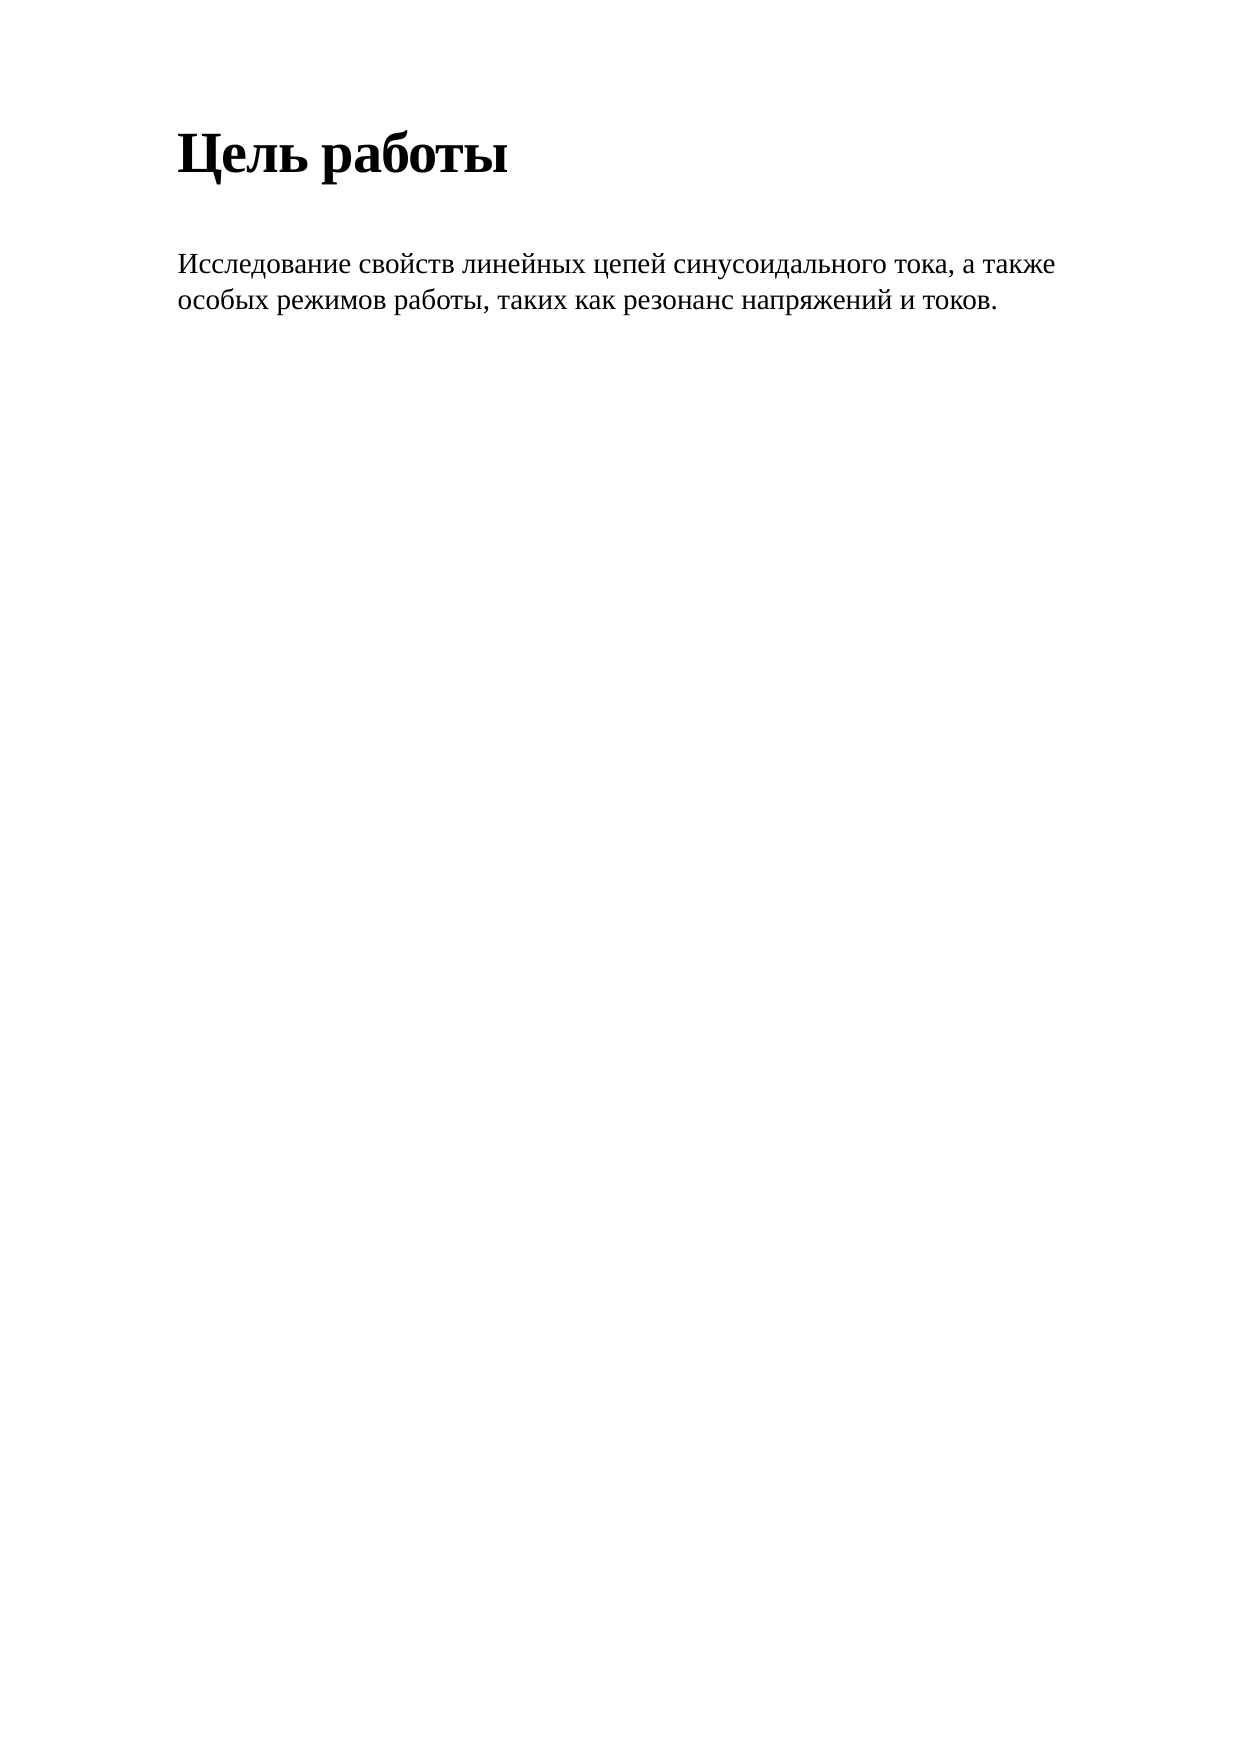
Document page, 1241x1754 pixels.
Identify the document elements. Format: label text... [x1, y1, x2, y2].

title Цель работы [177, 118, 1152, 185]
text Исследование свойств линейных цепей синусоидального тока, а также особых режимов работы, таких как резонанс напряжений и токов. [177, 246, 1152, 316]
